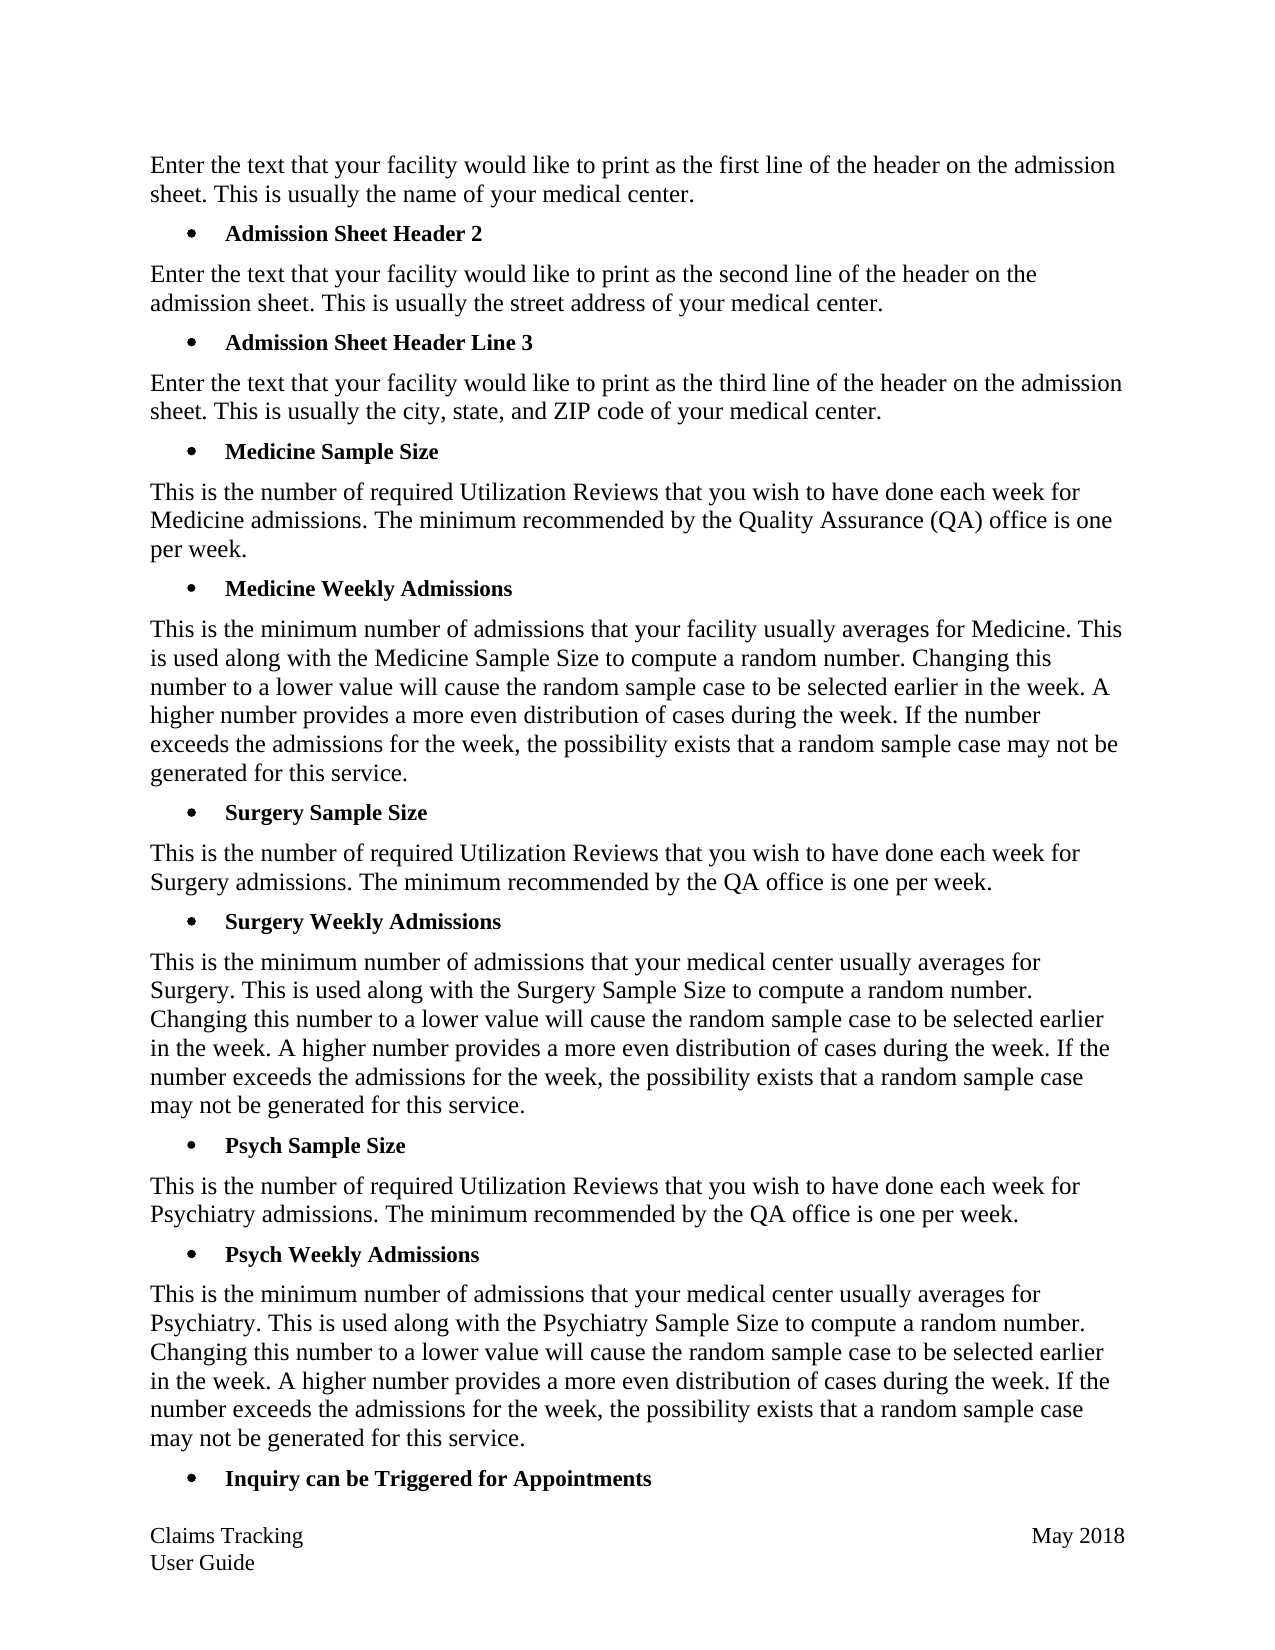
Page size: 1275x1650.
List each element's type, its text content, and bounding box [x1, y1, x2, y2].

text Psych Sample Size [187, 1132, 1125, 1158]
text This is the minimum number of admissions that your medical center usually averages for Psychiatry. This is used along with the Psychiatry Sample Size to compute a random number. Changing this number to a lower value will cause the random sample case to be selected earlier in the week. A higher number provides a more even distribution of cases during the week. If the number exceeds the admissions for the week, the possibility exists that a random sample case may not be generated for this service. [150, 1279, 1125, 1452]
text This is the number of required Utilization Reviews that you wish to have done each week for Psychiatry admissions. The minimum recommended by the QA office is one per week. [150, 1171, 1125, 1228]
text Medicine Sample Size [187, 438, 1125, 464]
text Enter the text that your facility would like to print as the first line of the header on the admission sheet. This is usually the name of your medical center. [150, 150, 1125, 207]
text Psych Weekly Admissions [187, 1241, 1125, 1267]
text This is the number of required Utilization Reviews that you wish to have done each week for Medicine admissions. The minimum recommended by the Quality Assurance (QA) office is one per week. [150, 477, 1125, 563]
text Medicine Weekly Admissions [187, 575, 1125, 602]
text This is the minimum number of admissions that your medical center usually averages for Surgery. This is used along with the Surgery Sample Size to compute a random number. Changing this number to a lower value will cause the random sample case to be selected earlier in the week. A higher number provides a more even distribution of cases during the week. If the number exceeds the admissions for the week, the possibility exists that a random sample case may not be generated for this service. [150, 947, 1125, 1119]
text Surgery Weekly Admissions [187, 908, 1125, 934]
text This is the number of required Utilization Reviews that you wish to have done each week for Surgery admissions. The minimum recommended by the QA office is one per week. [150, 838, 1125, 896]
text Enter the text that your facility would like to print as the second line of the header on the admission sheet. This is usually the street address of your medical center. [150, 259, 1125, 316]
text Admission Sheet Header 2 [187, 220, 1125, 246]
text Enter the text that your facility would like to print as the third line of the header on the admission sheet. This is usually the city, state, and ZIP code of your medical center. [150, 368, 1125, 425]
text Admission Sheet Header Line 3 [187, 329, 1125, 355]
text Inquiry can be Triggered for Appointments [187, 1464, 1125, 1491]
text Surgery Sample Size [187, 799, 1125, 826]
text This is the minimum number of admissions that your facility usually averages for Medicine. This is used along with the Medicine Sample Size to compute a random number. Changing this number to a lower value will cause the random sample case to be selected earlier in the week. A higher number provides a more even distribution of cases during the week. If the number exceeds the admissions for the week, the possibility exists that a random sample case may not be generated for this service. [150, 614, 1125, 787]
